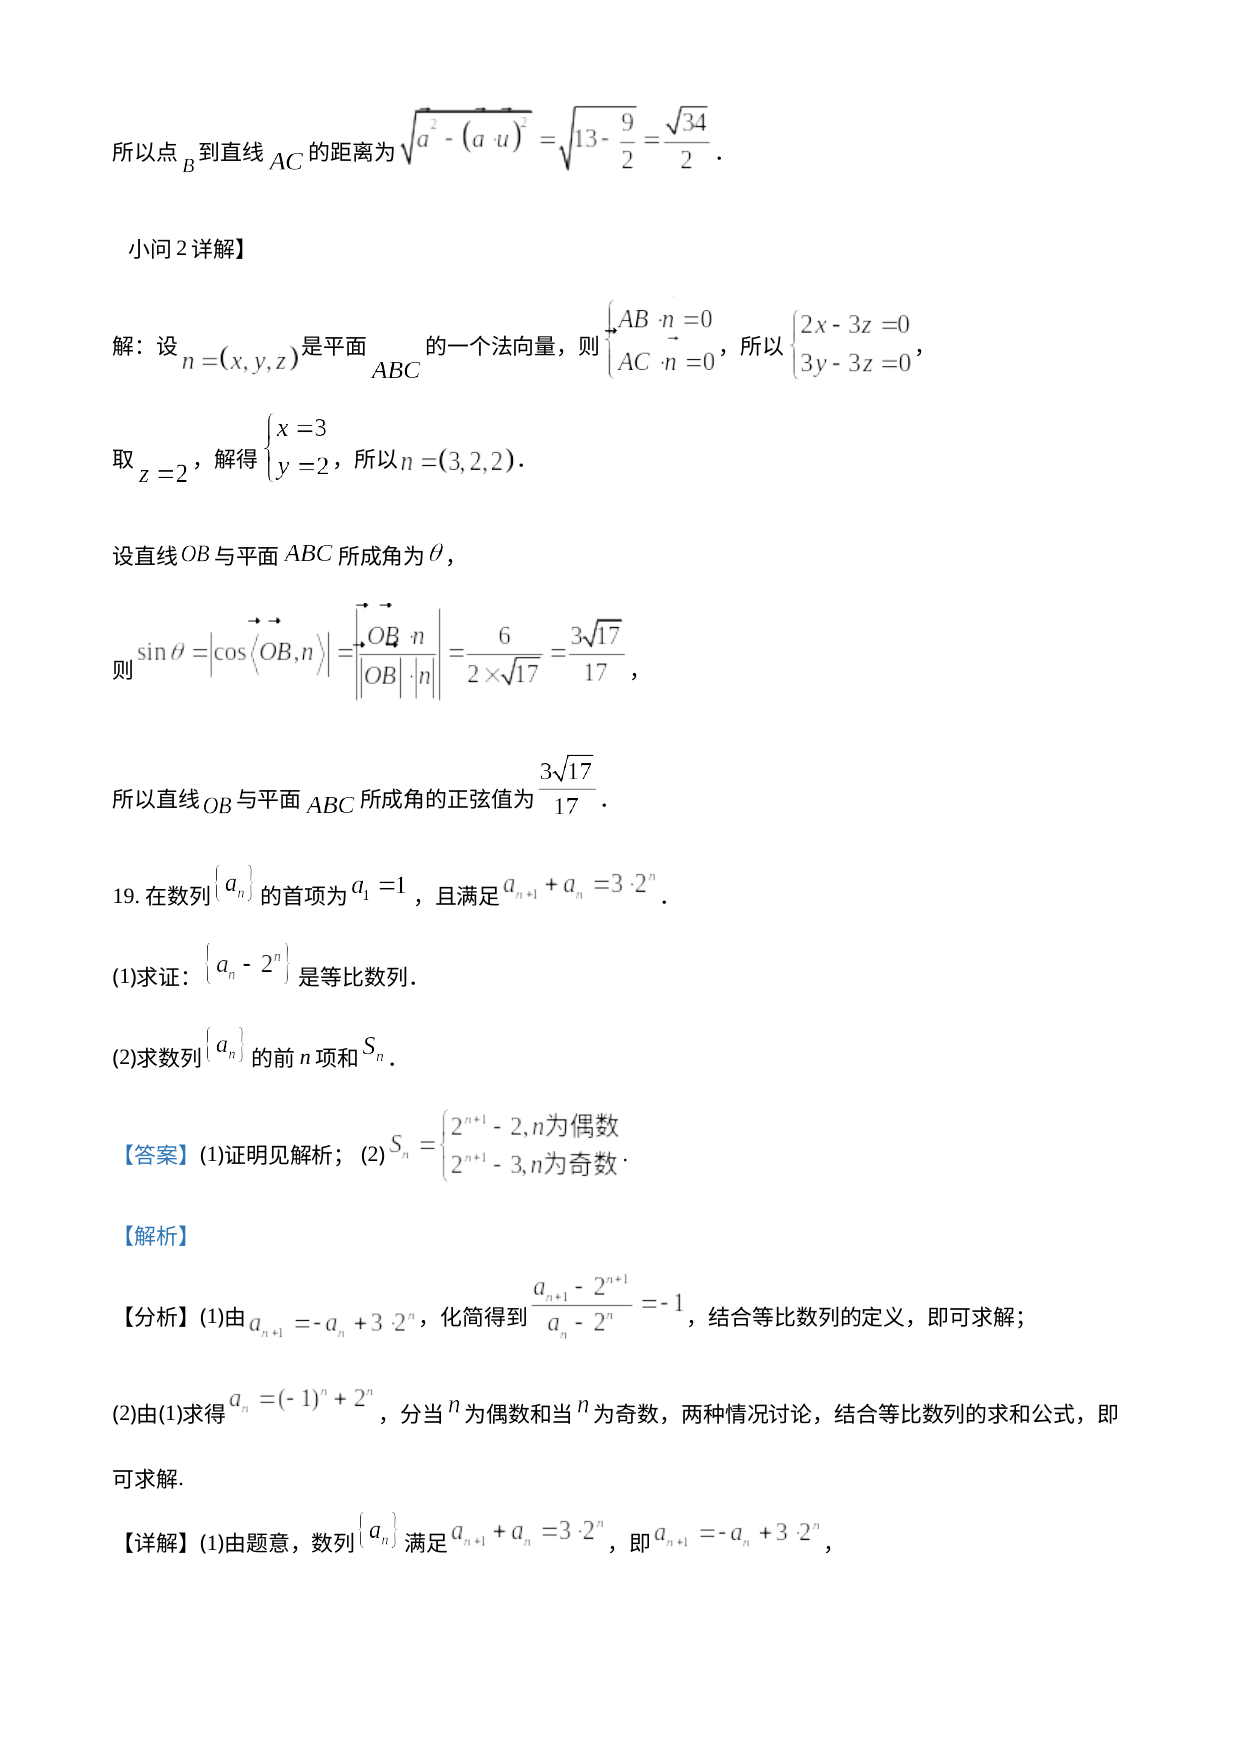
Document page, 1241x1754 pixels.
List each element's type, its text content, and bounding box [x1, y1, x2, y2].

text 小问2详解】 [112, 215, 1128, 280]
text 所以直线与平面所成角的正弦值为． [112, 749, 1128, 847]
text 【分析】(1)由，化简得到，结合等比数列的定义，即可求解； [112, 1267, 1128, 1364]
text 取，解得，所以． [112, 409, 1128, 507]
text 所以点到直线的距离为． [112, 102, 1128, 199]
text (1)求证：是等比数列． [112, 943, 1128, 1008]
text (2)求数列的前n项和． [112, 1024, 1128, 1089]
text 【解析】 [112, 1218, 1128, 1251]
text (2)由(1)求得，分当为偶数和当为奇数，两种情况讨论，结合等比数列的求和公式，即可求解. [112, 1380, 1128, 1494]
text 【详解】(1)由题意，数列满足，即， [112, 1510, 1128, 1575]
text 则， [112, 603, 1128, 733]
text 19. 在数列的首项为 ，且满足． [112, 863, 1128, 928]
text 【答案】(1)证明见解析； (2). [112, 1105, 1128, 1203]
text 解：设是平面的一个法向量，则，所以， [112, 296, 1128, 393]
text 设直线与平面所成角为， [112, 523, 1128, 588]
